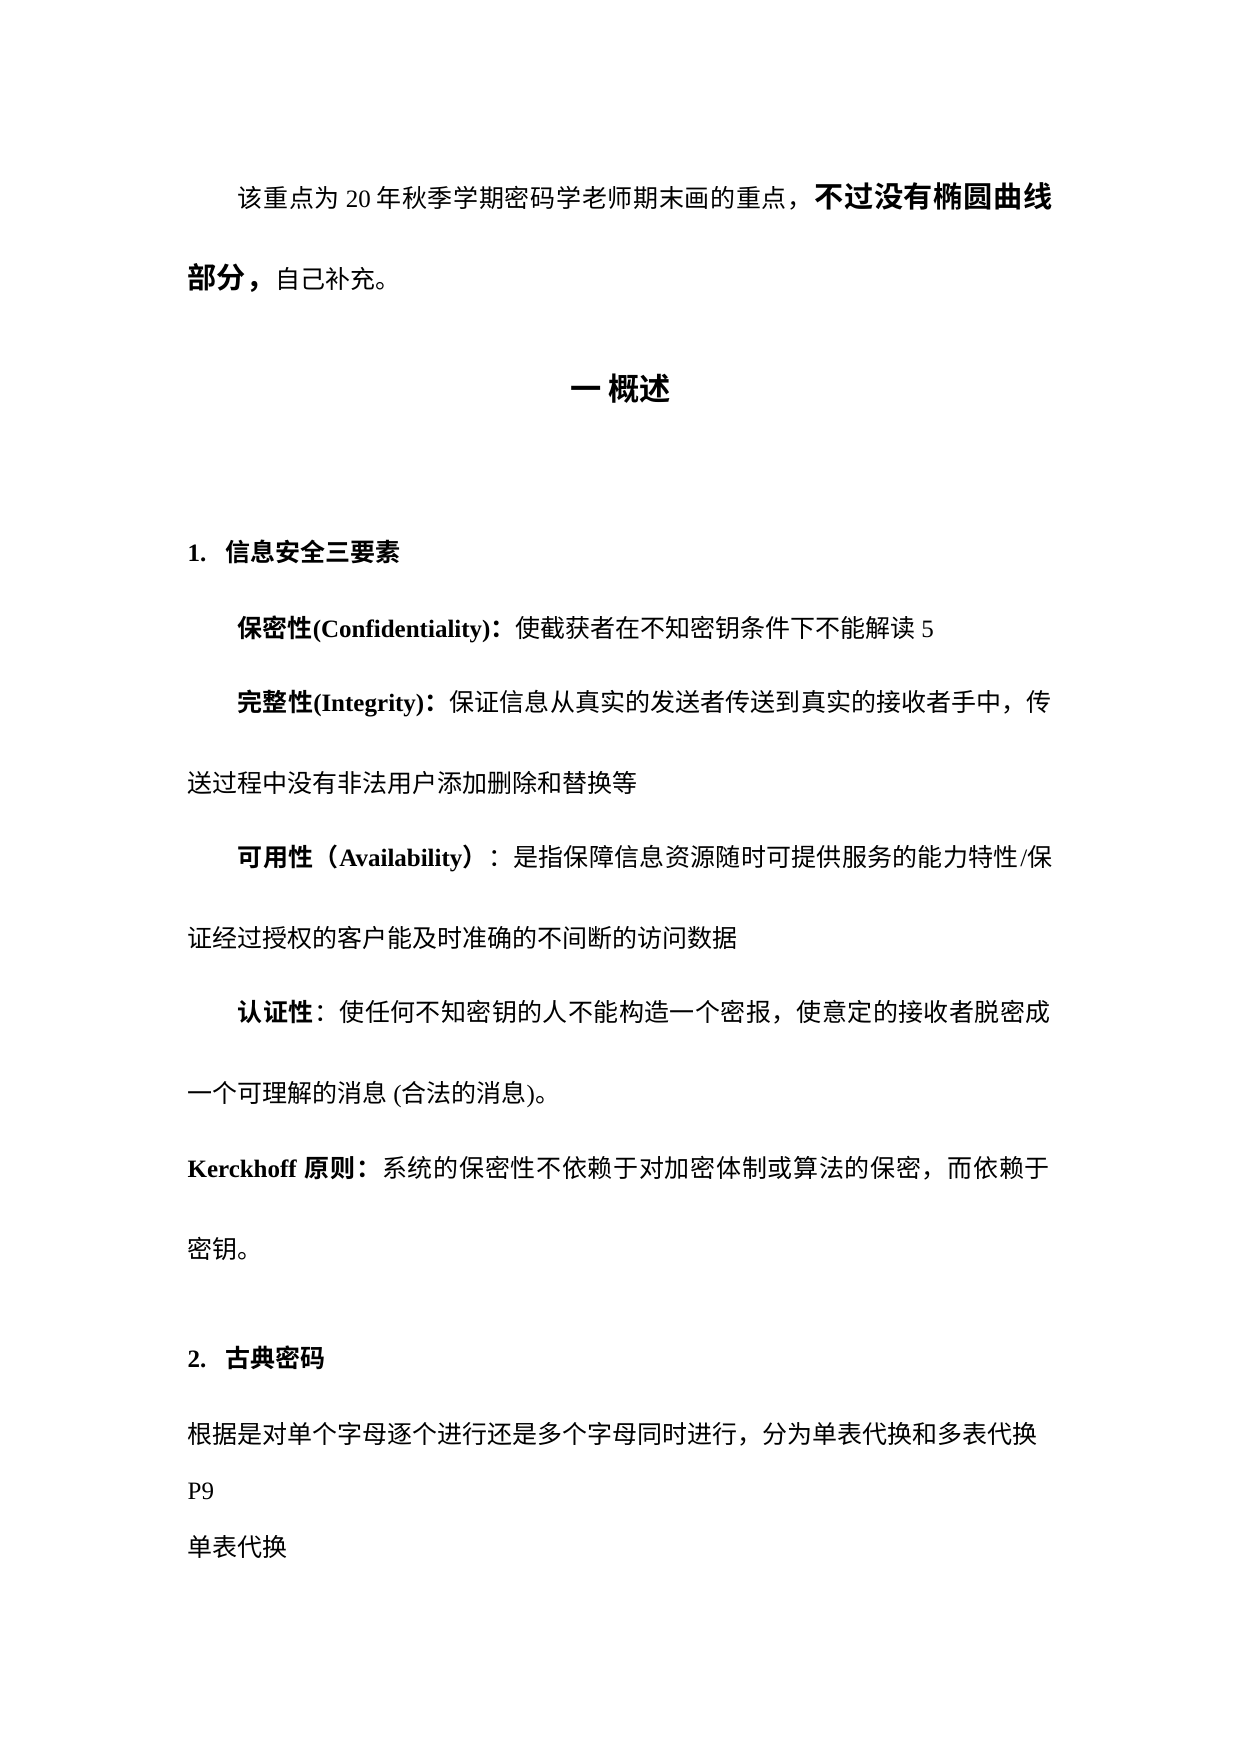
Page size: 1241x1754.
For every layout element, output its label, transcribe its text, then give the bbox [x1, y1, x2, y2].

text 根据是对单个字母逐个进行还是多个字母同时进行，分为单表代换和多表代换 [187, 1400, 1053, 1465]
text 保密性(Confidentiality)：使截获者在不知密钥条件下不能解读 5 [187, 594, 1053, 659]
text P9 [187, 1474, 1053, 1506]
text 认证性：使任何不知密钥的人不能构造一个密报，使意定的接收者脱密成一个可理解的消息 (合法的消息)。 [187, 978, 1053, 1124]
list 古典密码 [187, 1324, 1053, 1389]
text Kerckhoff 原则：系统的保密性不依赖于对加密体制或算法的保密，而依赖于密钥。 [187, 1134, 1053, 1280]
text 完整性(Integrity)：保证信息从真实的发送者传送到真实的接收者手中，传送过程中没有非法用户添加删除和替换等 [187, 668, 1053, 814]
text 可用性（Availability）：是指保障信息资源随时可提供服务的能力特性/保证经过授权的客户能及时准确的不间断的访问数据 [187, 823, 1053, 969]
text 该重点为20年秋季学期密码学老师期末画的重点，不过没有椭圆曲线部分，自己补充。 [187, 162, 1053, 308]
list 信息安全三要素 [187, 518, 1053, 583]
text 单表代换 [187, 1513, 1053, 1578]
subtitle 一 概述 [187, 354, 1053, 419]
